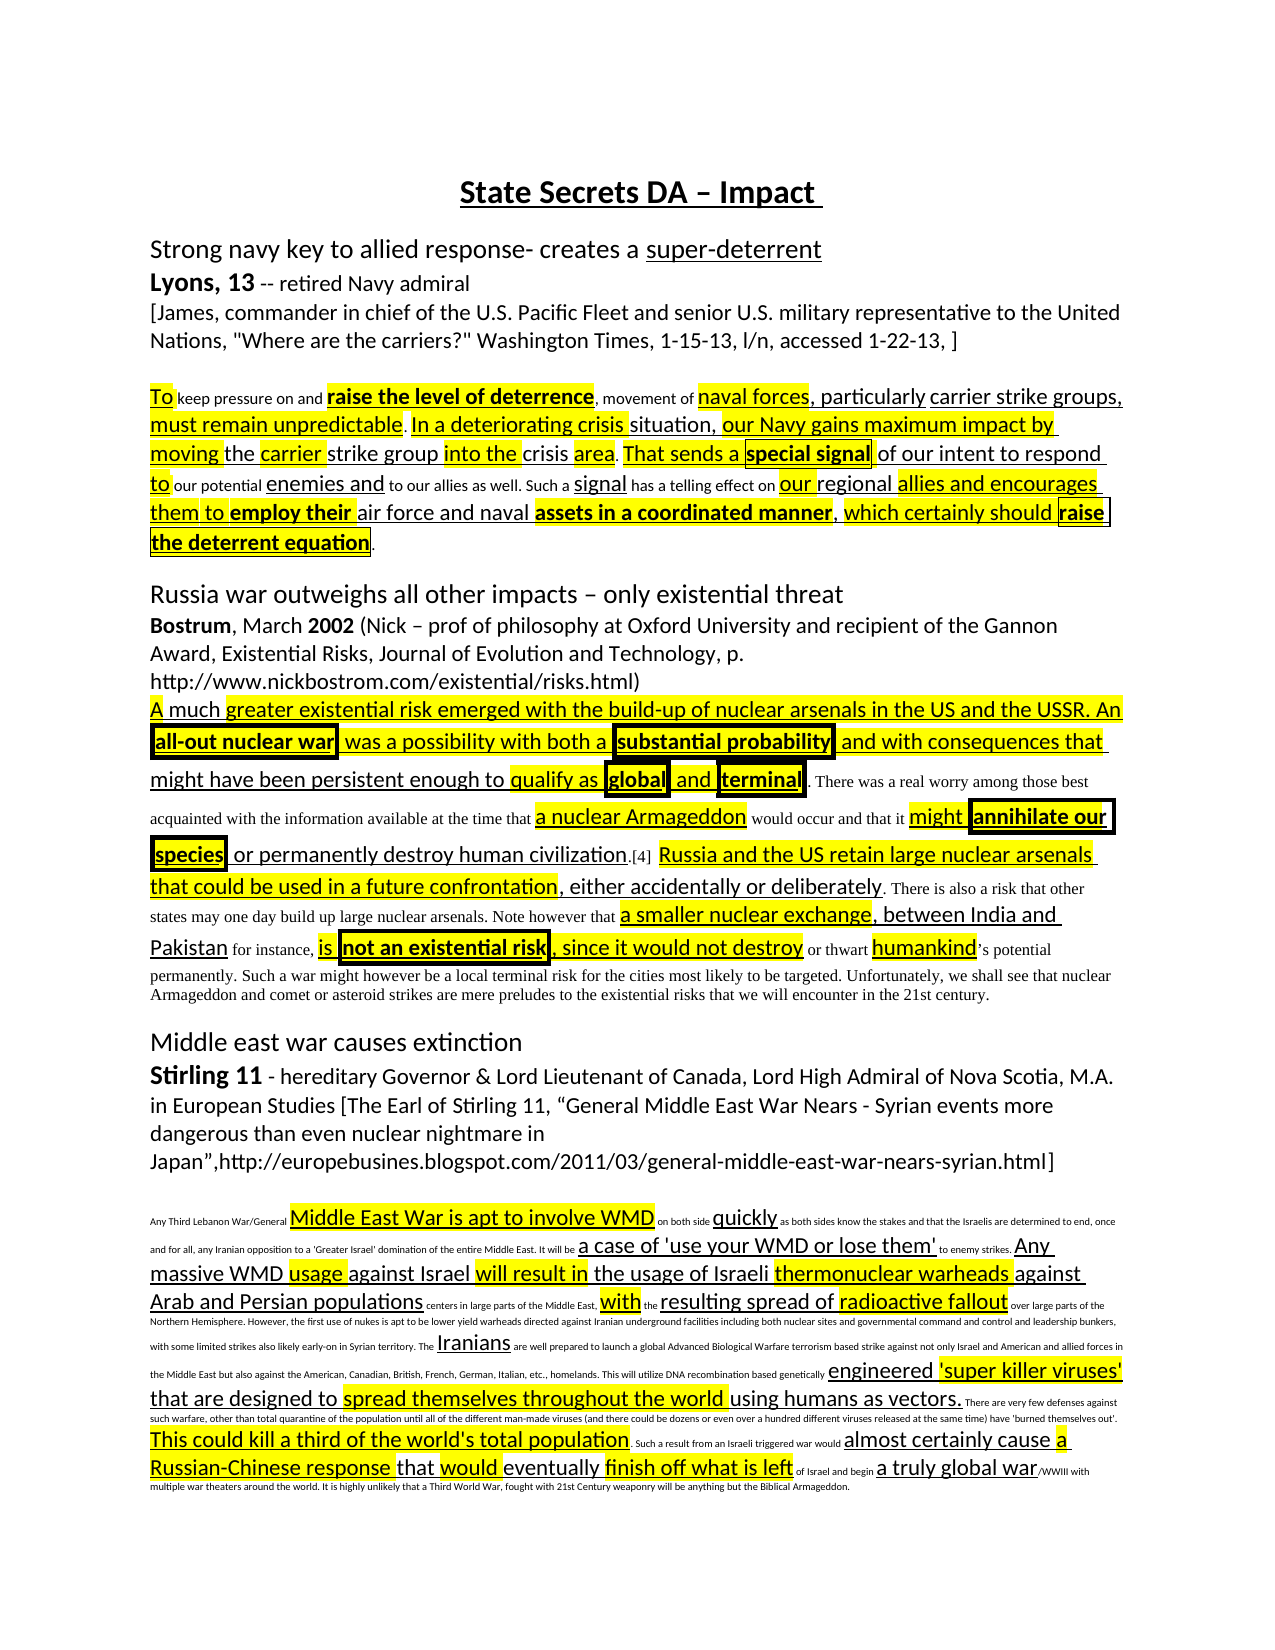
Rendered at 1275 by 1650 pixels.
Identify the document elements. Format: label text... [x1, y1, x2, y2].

text Stirling 11 - hereditary Governor & Lord Lieutenant of Canada, Lord High Admiral of Nova Scotia, M.A. in European Studies [The Earl of Stirling 11, “General Middle East War Nears - Syrian events more dangerous than even nuclear nightmare in Japan”,http://europebusines.blogspot.com/2011/03/general-middle-east-war-nears-syrian.html] [150, 1058, 1125, 1175]
text A much greater existential risk emerged with the build-up of nuclear arsenals in the US and the USSR. An all-out nuclear war was a possibility with both a substantial probability and with consequences that might have been persistent enough to qualify as global and terminal. There was a real worry among those best acquainted with the information available at the time that a nuclear Armageddon would occur and that it might annihilate our species or permanently destroy human civilization.[4] Russia and the US retain large nuclear arsenals that could be used in a future confrontation, either accidentally or deliberately. There is also a risk that other states may one day build up large nuclear arsenals. Note however that a smaller nuclear exchange, between India and Pakistan for instance, is not an existential risk, since it would not destroy or thwart humankind’s potential permanently. Such a war might however be a local terminal risk for the cities most likely to be targeted. Unfortunately, we shall see that nuclear Armageddon and comet or asteroid strikes are mere preludes to the existential risks that we will encounter in the 21st century. [150, 695, 1125, 1004]
text Any Third Lebanon War/General Middle East War is apt to involve WMD on both side quickly as both sides know the stakes and that the Israelis are determined to end, once and for all, any Iranian opposition to a 'Greater Israel' domination of the entire Middle East. It will be a case of 'use your WMD or lose them' to enemy strikes. Any massive WMD usage against Israel will result in the usage of Israeli thermonuclear warheads against Arab and Persian populations centers in large parts of the Middle East, with the resulting spread of radioactive fallout over large parts of the Northern Hemisphere. However, the first use of nukes is apt to be lower yield warheads directed against Iranian underground facilities including both nuclear sites and governmental command and control and leadership bunkers, with some limited strikes also likely early-on in Syrian territory. The Iranians are well prepared to launch a global Advanced Biological Warfare terrorism based strike against not only Israel and American and allied forces in the Middle East but also against the American, Canadian, British, French, German, Italian, etc., homelands. This will utilize DNA recombination based genetically engineered 'super killer viruses' that are designed to spread themselves throughout the world using humans as vectors. There are very few defenses against such warfare, other than total quarantine of the population until all of the different man-made viruses (and there could be dozens or even over a hundred different viruses released at the same time) have 'burned themselves out'. This could kill a third of the world's total population. Such a result from an Israeli triggered war would almost certainly cause a Russian-Chinese response that would eventually finish off what is left of Israel and begin a truly global war/WWIII with multiple war theaters around the world. It is highly unlikely that a Third World War, fought with 21st Century weaponry will be anything but the Biblical Armageddon. [150, 1203, 1125, 1493]
text To keep pressure on and raise the level of deterrence, movement of naval forces, particularly carrier strike groups, must remain unpredictable. In a deteriorating crisis situation, our Navy gains maximum impact by moving the carrier strike group into the crisis area. That sends a special signal of our intent to respond to our potential enemies and to our allies as well. Such a signal has a telling effect on our regional allies and encourages them to employ their air force and naval assets in a coordinated manner, which certainly should raise the deterrent equation. [150, 382, 1125, 557]
text [James, commander in chief of the U.S. Pacific Fleet and senior U.S. military representative to the United Nations, "Where are the carriers?" Washington Times, 1-15-13, l/n, accessed 1-22-13, ] [150, 298, 1125, 354]
text Bostrum, March 2002 (Nick – prof of philosophy at Oxford University and recipient of the Gannon Award, Existential Risks, Journal of Evolution and Technology, p. http://www.nickbostrom.com/existential/risks.html) [150, 611, 1125, 695]
subtitle Strong navy key to allied response- creates a super-deterrent [150, 232, 1125, 265]
subtitle Middle east war causes extinction [150, 1025, 1125, 1058]
subtitle State Secrets DA – Impact [150, 171, 1125, 212]
subtitle Russia war outweighs all other impacts – only existential threat [150, 578, 1125, 611]
text Lyons, 13 -- retired Navy admiral [150, 265, 1125, 298]
